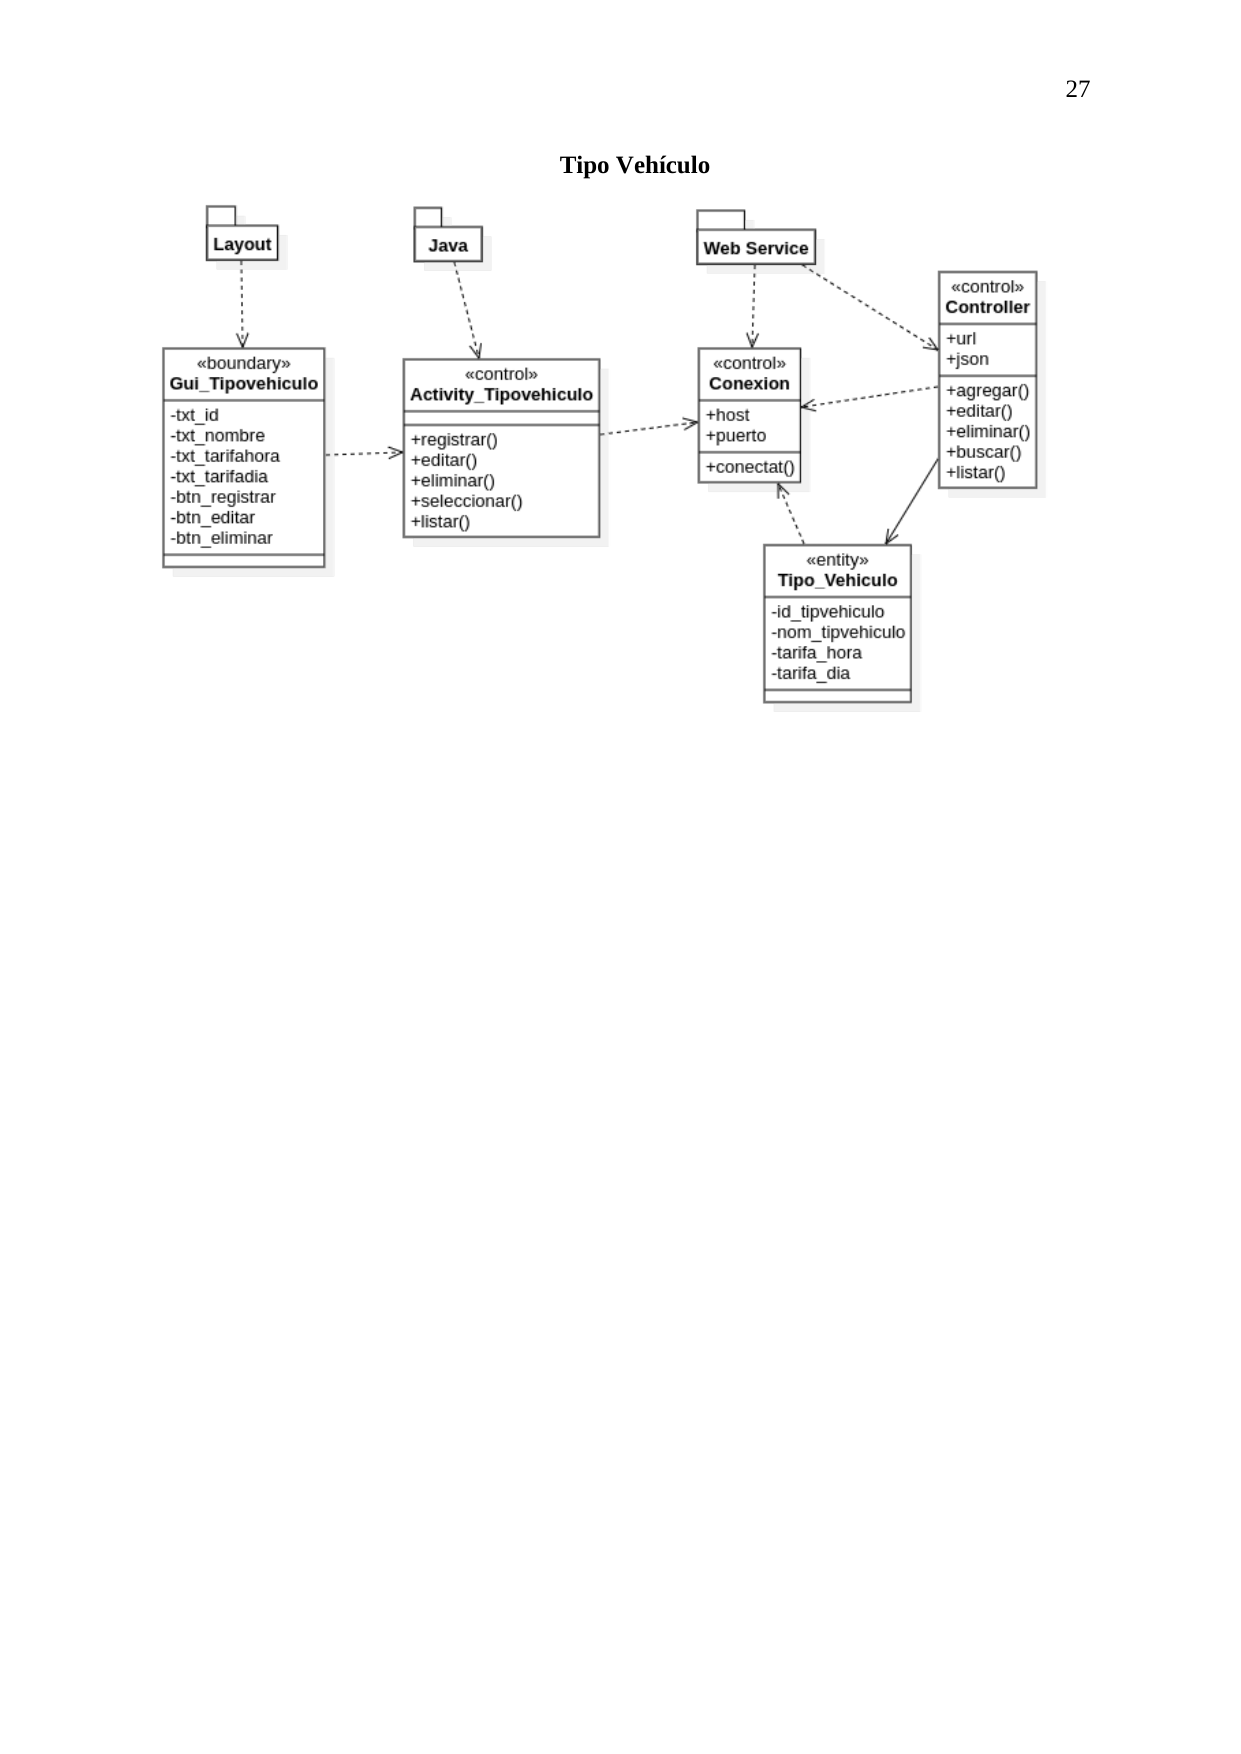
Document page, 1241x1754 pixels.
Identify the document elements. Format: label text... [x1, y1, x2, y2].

subtitle Tipo Vehículo [150, 150, 1090, 179]
picture [150, 193, 1091, 757]
